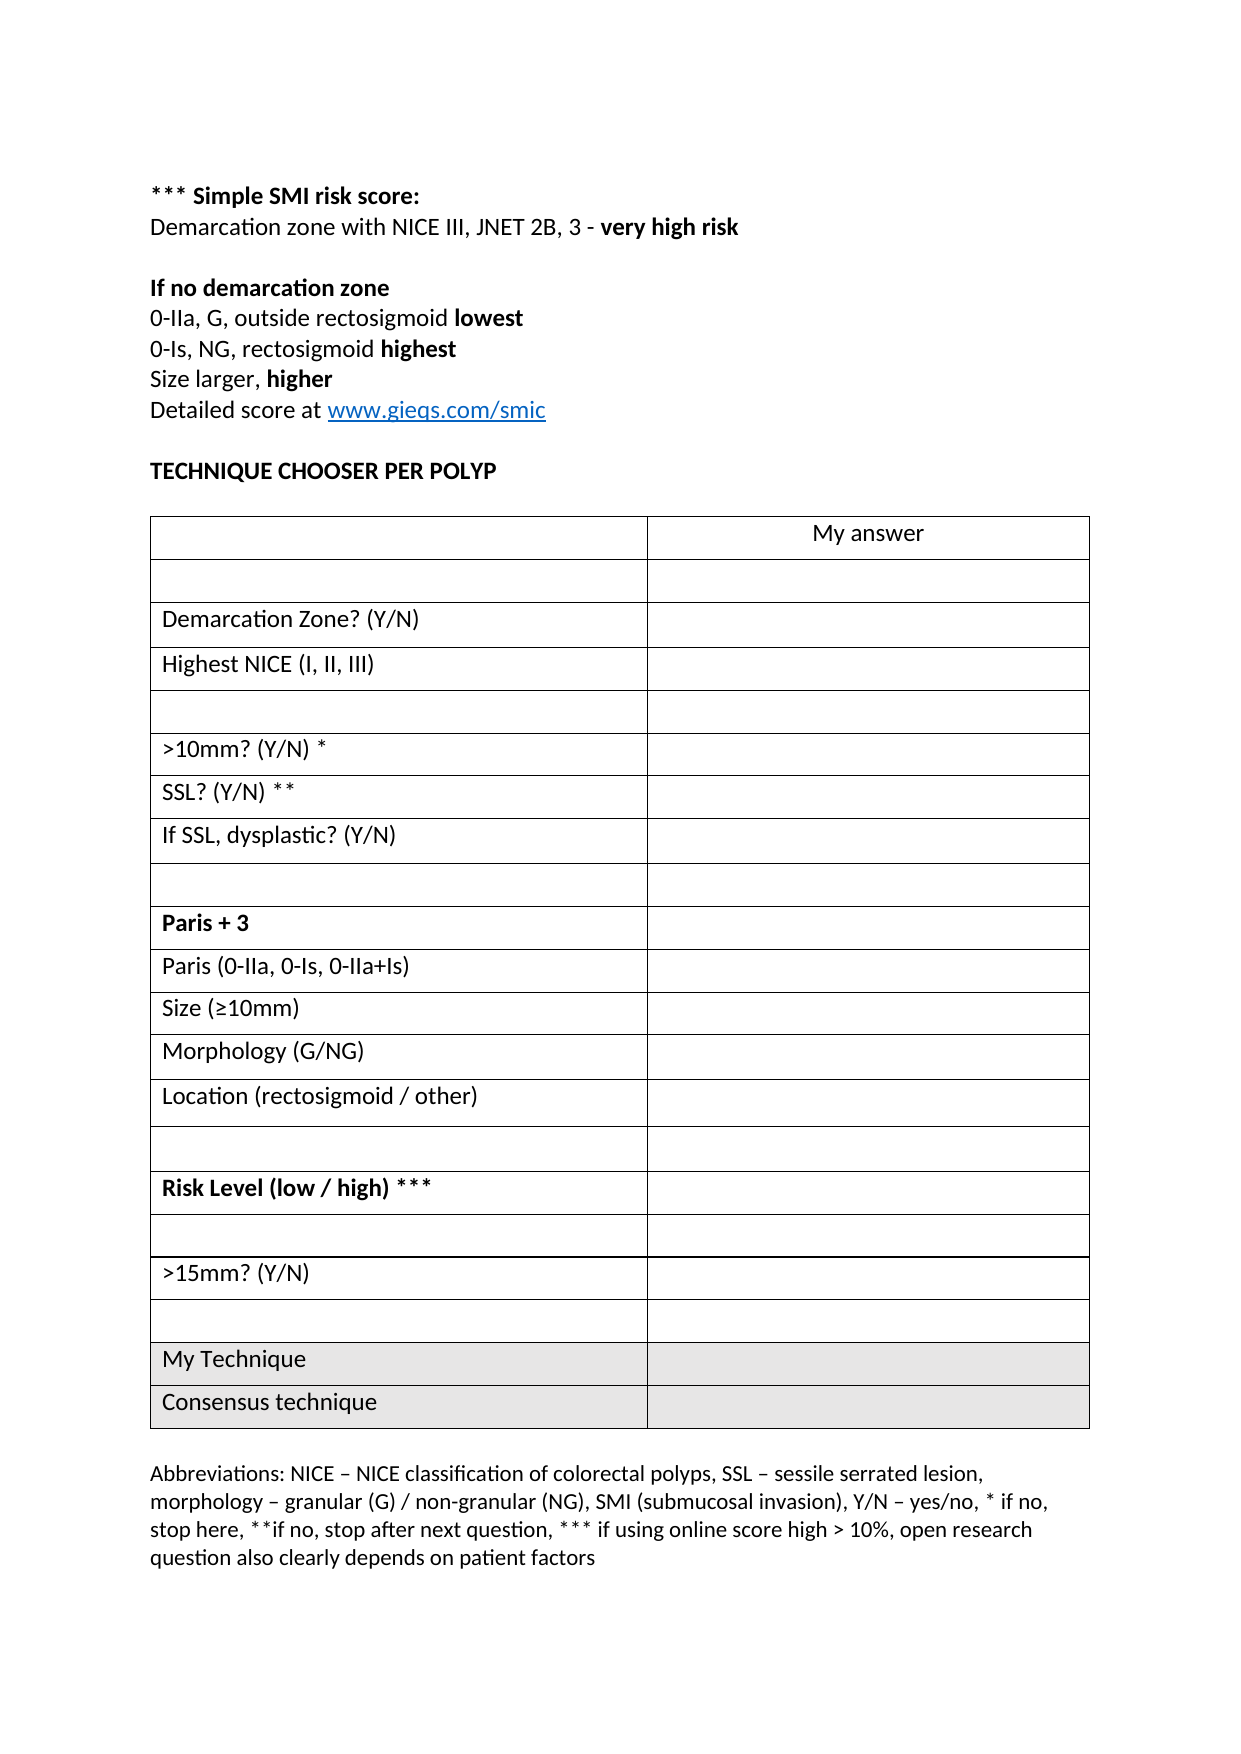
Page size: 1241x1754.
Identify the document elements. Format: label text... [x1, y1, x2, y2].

table_cell [648, 734, 1089, 775]
table_cell Paris + 3 [151, 907, 647, 949]
text Demarcation zone with NICE III, JNET 2B, 3 - very high risk [150, 211, 1090, 242]
table_cell [151, 560, 647, 602]
table_cell [648, 1172, 1089, 1213]
table_cell My Technique [151, 1343, 647, 1385]
table_cell >10mm? (Y/N) * [151, 734, 647, 775]
table_cell [648, 1300, 1089, 1342]
table_cell [648, 1035, 1089, 1079]
text Detailed score at www.gieqs.com/smic [150, 394, 1090, 425]
table_cell [648, 950, 1089, 992]
table_cell Risk Level (low / high) *** [151, 1172, 647, 1213]
table_cell [648, 819, 1089, 863]
text Abbreviations: NICE – NICE classification of colorectal polyps, SSL – sessile serrated lesion, morphology – granular (G) / non-granular (NG), SMI (submucosal invasion), Y/N – yes/no, * if no, stop here, **if no, stop after next question, *** if using online score high > 10%, open research question also clearly depends on patient factors [150, 1459, 1090, 1571]
table_cell SSL? (Y/N) ** [151, 776, 647, 818]
table_cell [648, 1386, 1089, 1428]
table_cell Highest NICE (I, II, III) [151, 648, 647, 690]
table_cell [151, 1300, 647, 1342]
table_cell [151, 864, 647, 906]
text If no demarcation zone [150, 272, 1090, 303]
table_cell [648, 993, 1089, 1034]
table_cell [648, 1215, 1089, 1256]
table_cell [648, 864, 1089, 906]
table_cell >15mm? (Y/N) [151, 1258, 647, 1299]
table_cell [648, 776, 1089, 818]
table_cell Location (rectosigmoid / other) [151, 1080, 647, 1126]
table_cell [151, 1215, 647, 1256]
table_cell [648, 1127, 1089, 1171]
table_cell [648, 560, 1089, 602]
table_cell Demarcation Zone? (Y/N) [151, 603, 647, 647]
text Size larger, higher [150, 364, 1090, 394]
table_cell [648, 648, 1089, 690]
text TECHNIQUE CHOOSER PER POLYP [150, 455, 1090, 486]
table_cell [151, 1127, 647, 1171]
table_cell Consensus technique [151, 1386, 647, 1428]
table_cell [151, 691, 647, 732]
table_cell Size (≥10mm) [151, 993, 647, 1034]
table_cell [648, 1258, 1089, 1299]
table_cell If SSL, dysplastic? (Y/N) [151, 819, 647, 863]
table_cell Paris (0-IIa, 0-Is, 0-IIa+Is) [151, 950, 647, 992]
text 0-IIa, G, outside rectosigmoid lowest [150, 303, 1090, 333]
text *** Simple SMI risk score: [150, 181, 1090, 211]
table_cell [648, 907, 1089, 949]
table_header My answer [648, 517, 1089, 559]
table_cell [648, 603, 1089, 647]
table_cell [648, 1343, 1089, 1385]
table_header [151, 517, 647, 559]
table_cell Morphology (G/NG) [151, 1035, 647, 1079]
table_cell [648, 691, 1089, 732]
text 0-Is, NG, rectosigmoid highest [150, 333, 1090, 364]
table_cell [648, 1080, 1089, 1126]
